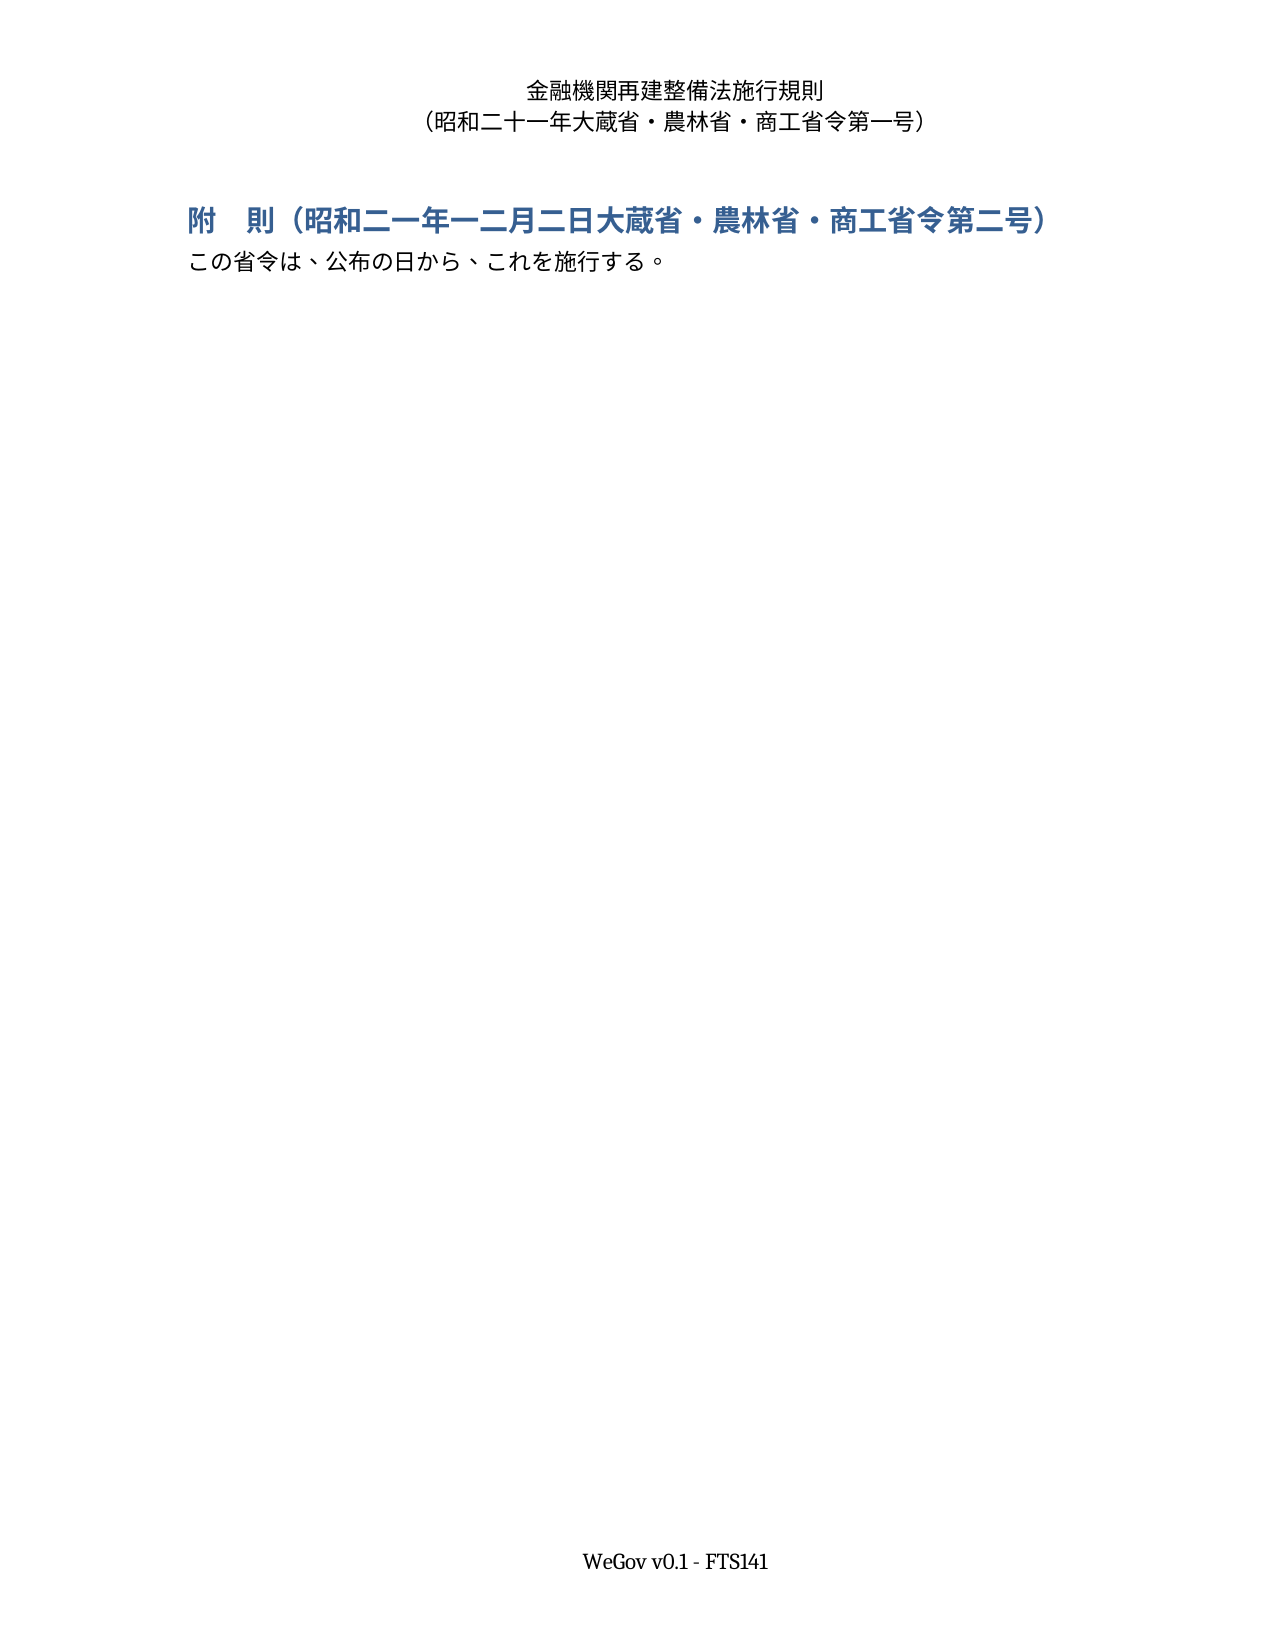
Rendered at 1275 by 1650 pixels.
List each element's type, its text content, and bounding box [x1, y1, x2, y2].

text この省令は、公布の日から、これを施行する。 [187, 246, 1087, 277]
subtitle 附 則（昭和二一年一二月二日大蔵省・農林省・商工省令第二号） [187, 200, 1087, 240]
